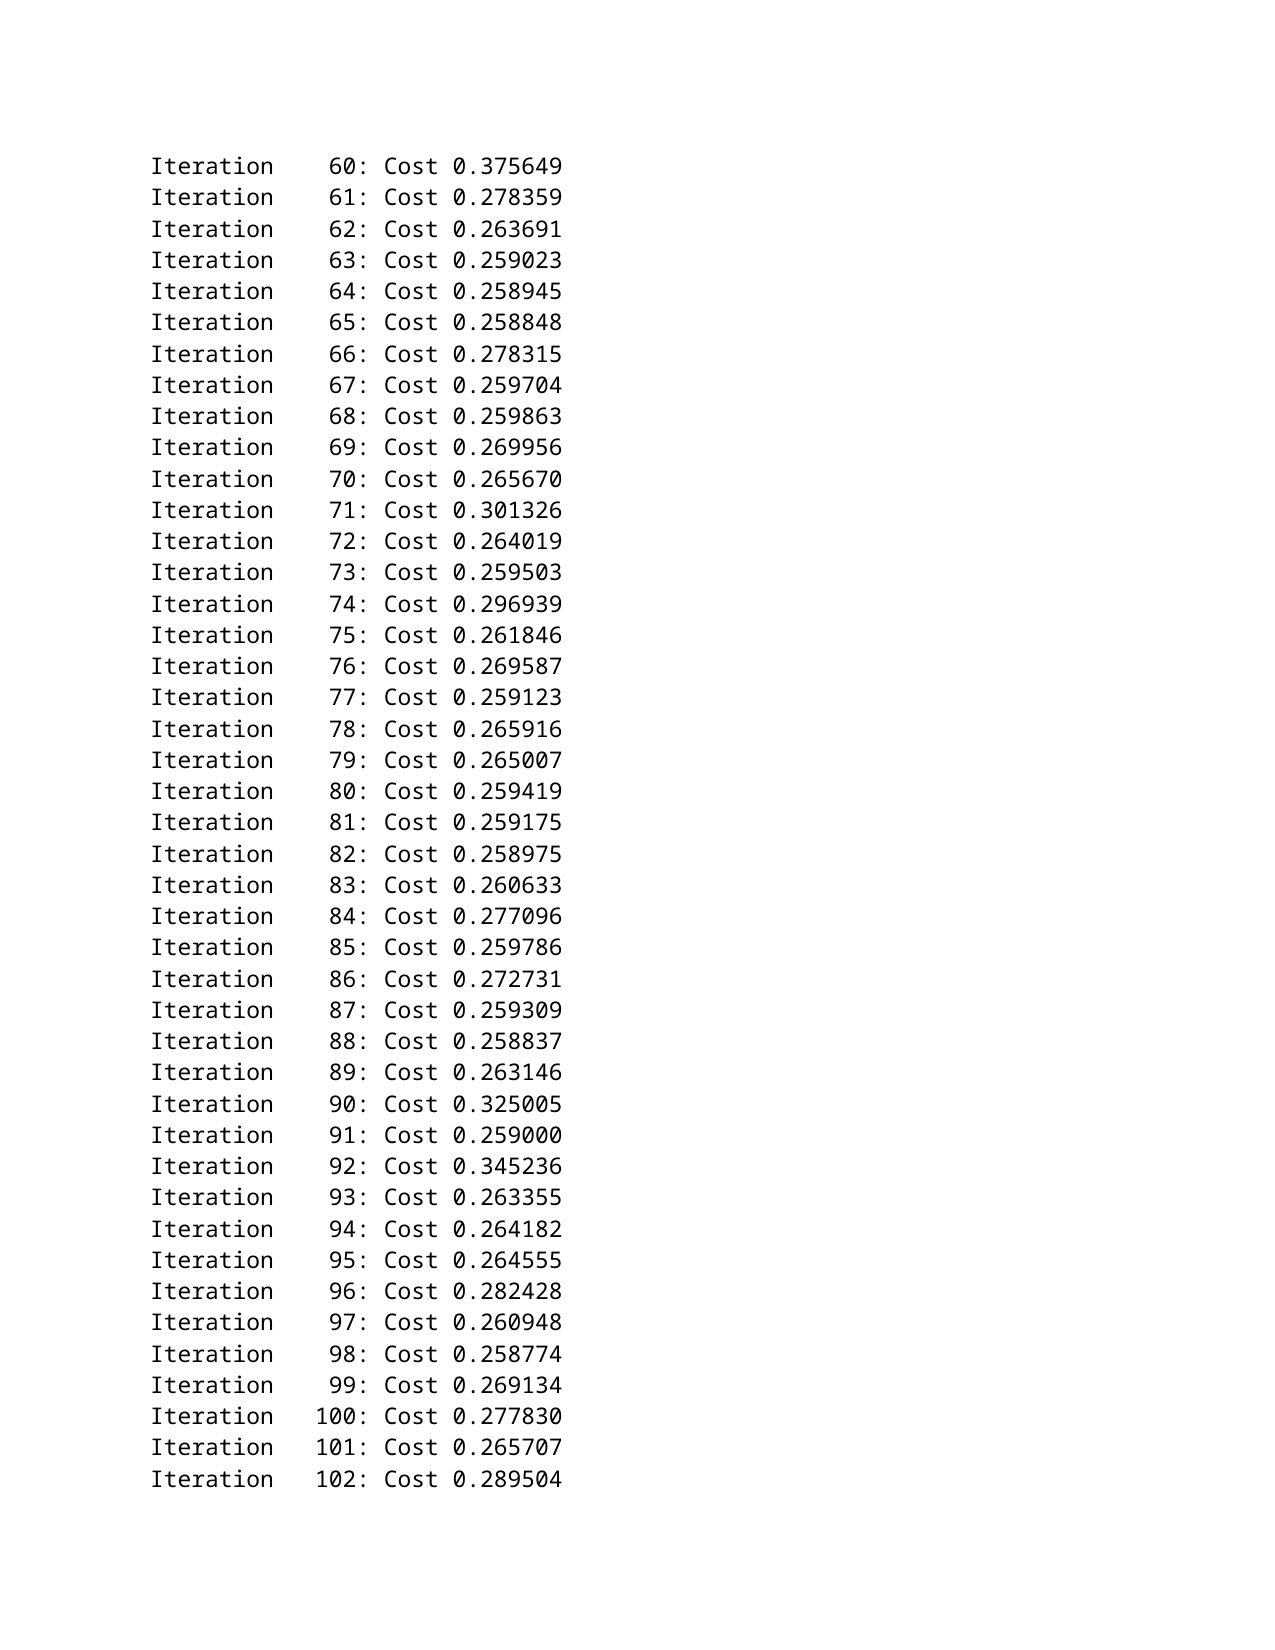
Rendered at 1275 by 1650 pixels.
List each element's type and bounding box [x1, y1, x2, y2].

text [150, 150, 1125, 1494]
